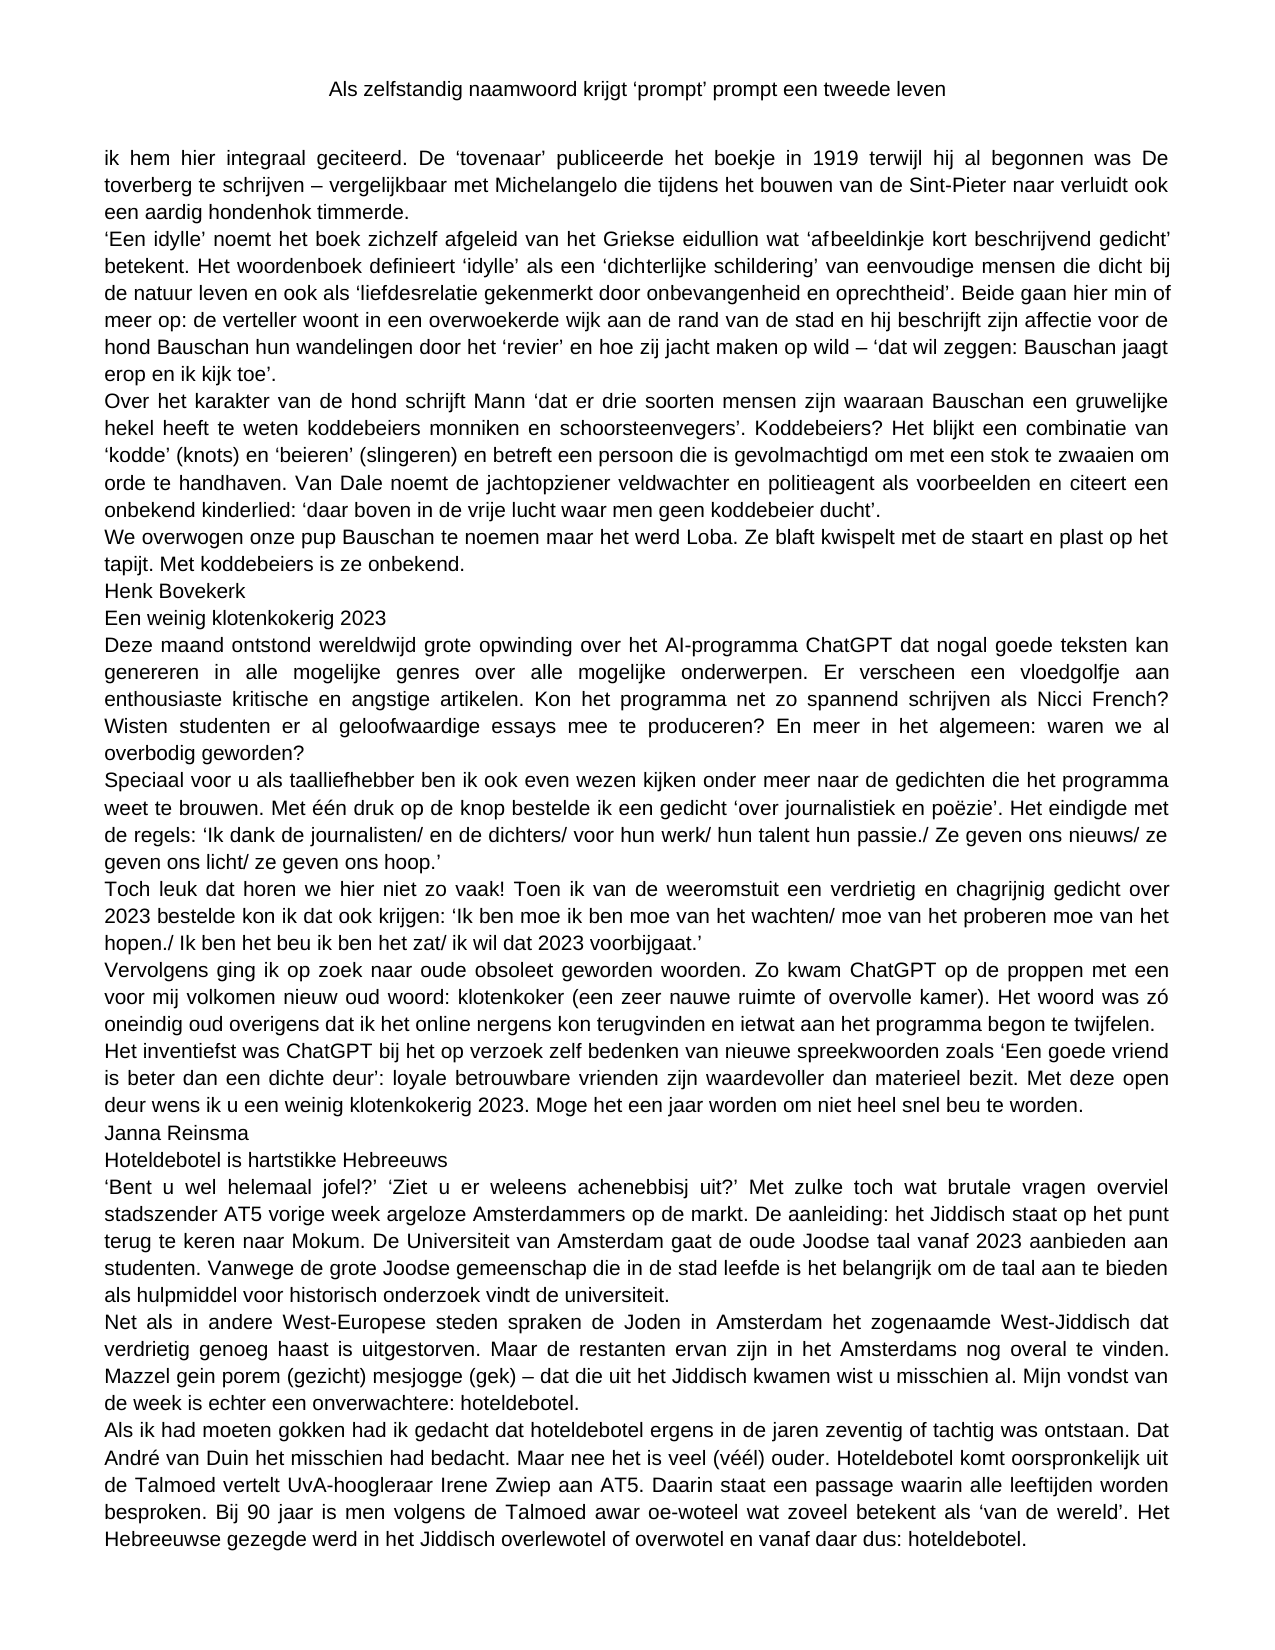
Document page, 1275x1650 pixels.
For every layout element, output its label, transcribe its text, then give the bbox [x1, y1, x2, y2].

text ‘Een idylle’ noemt het boek zichzelf afgeleid van het Griekse eidullion wat ‘af­beel­din­kje kort be­schrij­vend ge­dicht’ betekent. Het woordenboek definieert ‘idylle’ als een ‘dich­ter­lij­ke schil­de­ring’ van eenvoudige mensen die dicht bij de natuur leven en ook als ‘lief­des­re­la­tie ge­ken­merkt door on­be­van­gen­heid en op­recht­heid’. Beide gaan hier min of meer op: de verteller woont in een overwoekerde wijk aan de rand van de stad en hij beschrijft zijn affectie voor de hond Bauschan hun wandelingen door het ‘revier’ en hoe zij jacht maken op wild – ‘dat wil zeggen: Bauschan jaagt erop en ik kijk toe’. [104, 223, 1171, 386]
text Speciaal voor u als taalliefhebber ben ik ook even wezen kijken onder meer naar de gedichten die het programma weet te brouwen. Met één druk op de knop bestelde ik een gedicht ‘over journalistiek en poëzie’. Het eindigde met de regels: ‘Ik dank de journalisten/ en de dichters/ voor hun werk/ hun talent hun passie./ Ze geven ons nieuws/ ze geven ons licht/ ze geven ons hoop.’ [104, 765, 1171, 873]
text Deze maand ontstond wereldwijd grote opwinding over het AI-programma ChatGPT dat nogal goede teksten kan genereren in alle mogelijke genres over alle mogelijke onderwerpen. Er verscheen een vloedgolfje aan enthousiaste kritische en angstige artikelen. Kon het programma net zo spannend schrijven als Nicci French? Wisten studenten er al geloofwaardige essays mee te produceren? En meer in het algemeen: waren we al overbodig geworden? [104, 630, 1171, 765]
text Janna Reinsma [104, 1117, 1171, 1144]
text Het inventiefst was ChatGPT bij het op verzoek zelf bedenken van nieuwe spreekwoorden zoals ‘Een goede vriend is beter dan een dichte deur’: loyale betrouwbare vrienden zijn waardevoller dan materieel bezit. Met deze open deur wens ik u een weinig klotenkokerig 2023. Moge het een jaar worden om niet heel snel beu te worden. [104, 1036, 1171, 1117]
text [104, 142, 1171, 223]
text Hoteldebotel is hartstikke Hebreeuws [104, 1144, 1171, 1171]
text ‘Bent u wel helemaal jofel?’ ‘Ziet u er weleens achenebbisj uit?’ Met zulke toch wat brutale vragen overviel stadszender AT5 vorige week argeloze Amsterdammers op de markt. De aanleiding: het Jiddisch staat op het punt terug te keren naar Mokum. De Universiteit van Amsterdam gaat de oude Joodse taal vanaf 2023 aanbieden aan studenten. Vanwege de grote Joodse gemeenschap die in de stad leefde is het belangrijk om de taal aan te bieden als hulpmiddel voor historisch onderzoek vindt de universiteit. [104, 1171, 1171, 1307]
text Vervolgens ging ik op zoek naar oude obsoleet geworden woorden. Zo kwam ChatGPT op de proppen met een voor mij volkomen nieuw oud woord: klotenkoker (een zeer nauwe ruimte of overvolle kamer). Het woord was zó oneindig oud overigens dat ik het online nergens kon terugvinden en ietwat aan het programma begon te twijfelen. [104, 955, 1171, 1036]
text Als ik had moeten gokken had ik gedacht dat hoteldebotel ergens in de jaren zeventig of tachtig was ontstaan. Dat André van Duin het misschien had bedacht. Maar nee het is veel (véél) ouder. Hoteldebotel komt oorspronkelijk uit de Talmoed vertelt UvA-hoogleraar Irene Zwiep aan AT5. Daarin staat een passage waarin alle leeftijden worden besproken. Bij 90 jaar is men volgens de Talmoed awar oe-woteel wat zoveel betekent als ‘van de wereld’. Het Hebreeuwse gezegde werd in het Jiddisch overlewotel of overwotel en vanaf daar dus: hoteldebotel. [104, 1415, 1171, 1551]
text Henk Bovekerk [104, 576, 1171, 603]
text We overwogen onze pup Bauschan te noemen maar het werd Loba. Ze blaft kwispelt met de staart en plast op het tapijt. Met koddebeiers is ze onbekend. [104, 521, 1171, 576]
text Net als in andere West-Europese steden spraken de Joden in Amsterdam het zogenaamde West-Jiddisch dat verdrietig genoeg haast is uitgestorven. Maar de restanten ervan zijn in het Amsterdams nog overal te vinden. Mazzel gein porem (gezicht) mesjogge (gek) – dat die uit het Jiddisch kwamen wist u misschien al. Mijn vondst van de week is echter een onverwachtere: hoteldebotel. [104, 1307, 1171, 1415]
text Toch leuk dat horen we hier niet zo vaak! Toen ik van de weeromstuit een verdrietig en chagrijnig gedicht over 2023 bestelde kon ik dat ook krijgen: ‘Ik ben moe ik ben moe van het wachten/ moe van het proberen moe van het hopen./ Ik ben het beu ik ben het zat/ ik wil dat 2023 voorbijgaat.’ [104, 873, 1171, 955]
text Over het karakter van de hond schrijft Mann ‘dat er drie soorten mensen zijn waaraan Bauschan een gruwelijke hekel heeft te weten koddebeiers monniken en schoorsteenvegers’. Koddebeiers? Het blijkt een combinatie van ‘kodde’ (knots) en ‘beieren’ (slingeren) en betreft een persoon die is gevolmachtigd om met een stok te zwaaien om orde te handhaven. Van Dale noemt de jachtopziener veldwachter en politieagent als voorbeelden en citeert een onbekend kinderlied: ‘daar bo­ven in de vrije lucht waar men geen kod­de­bei­er ducht’. [104, 386, 1171, 521]
text Een weinig klotenkokerig 2023 [104, 603, 1171, 630]
